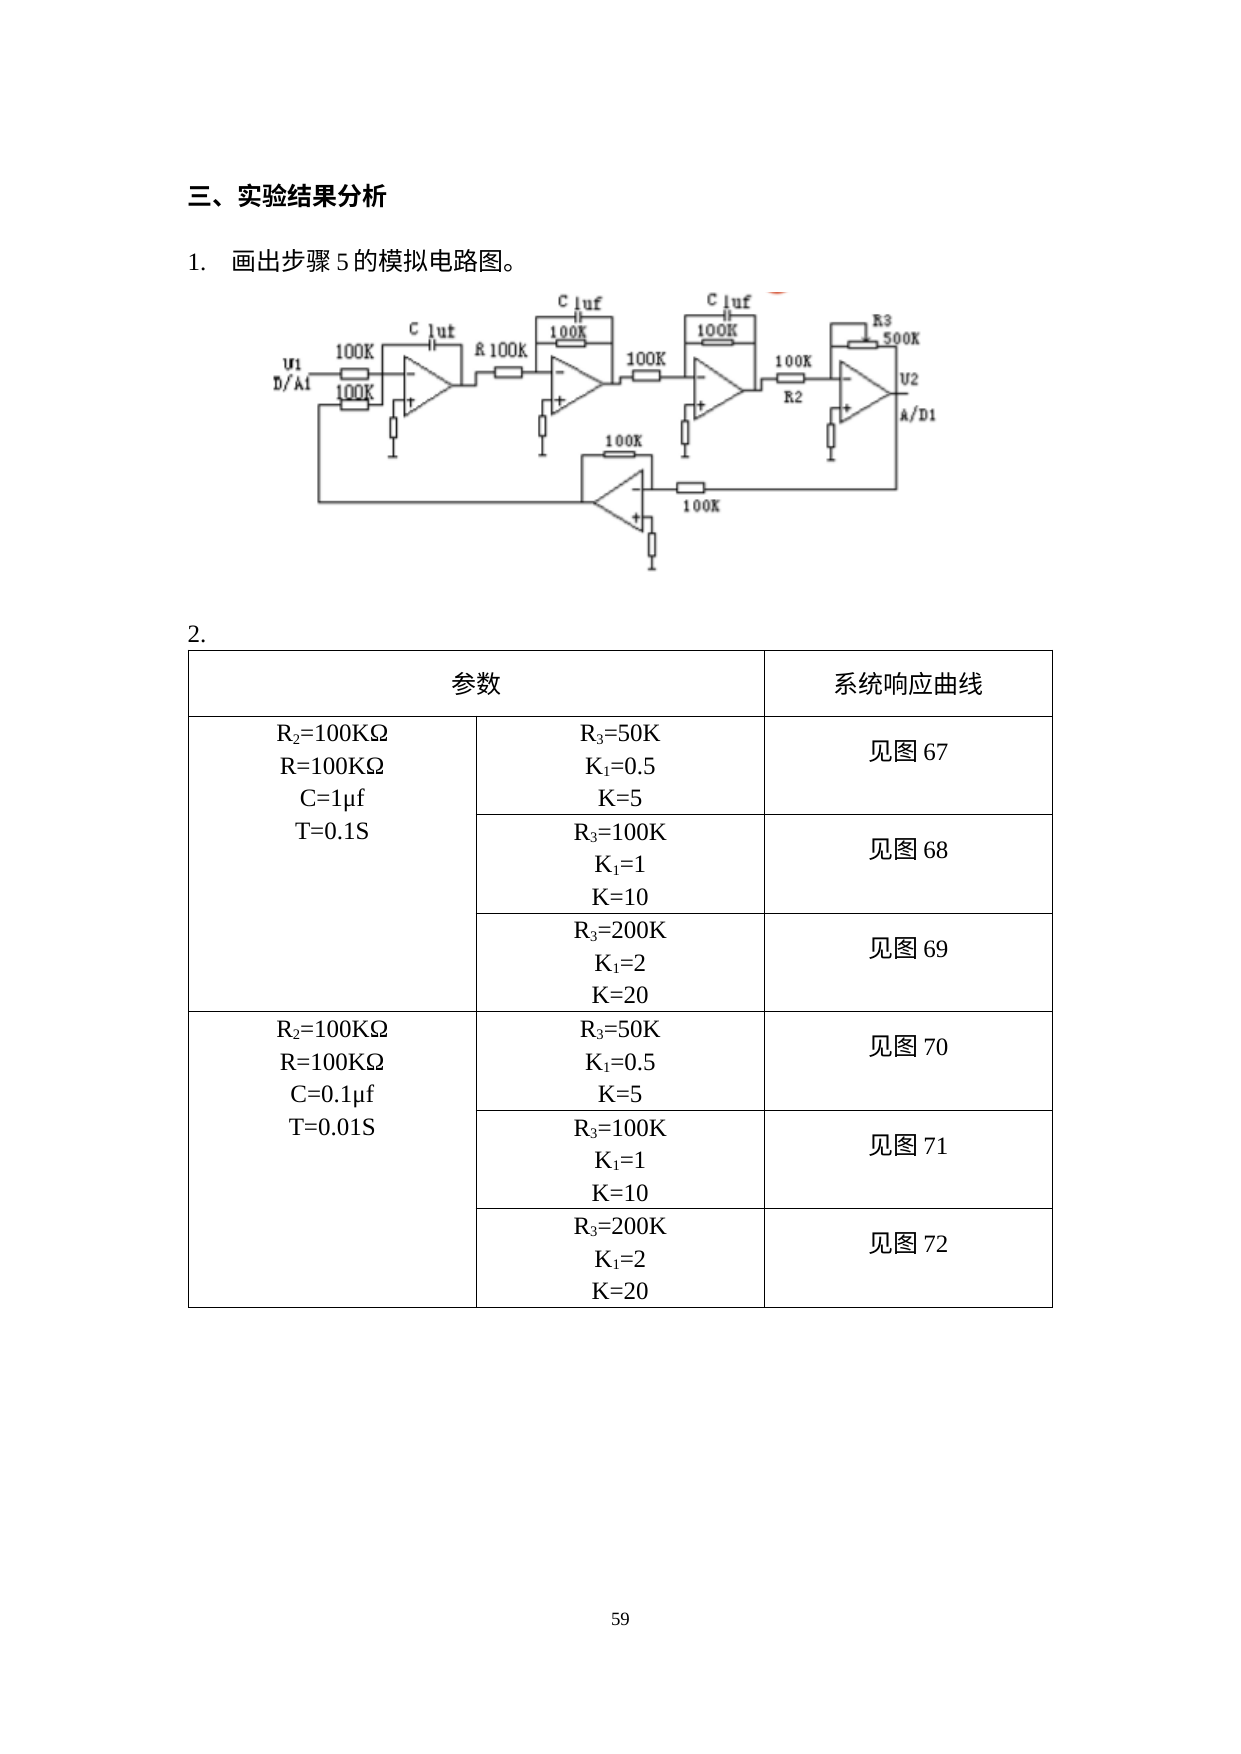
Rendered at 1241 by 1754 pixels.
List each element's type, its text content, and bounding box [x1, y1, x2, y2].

table_cell 见图72 [765, 1209, 1052, 1307]
table_header 系统响应曲线 [765, 651, 1052, 716]
table_cell 见图67 [765, 717, 1052, 814]
table_cell R3=50K K1=0.5 K=5 [477, 1012, 764, 1110]
table_cell R2=100KΩ R=100KΩ C=1μf T=0.1S [189, 717, 476, 1011]
table_cell 见图70 [765, 1012, 1052, 1110]
table_cell R3=100K K1=1 K=10 [477, 1111, 764, 1208]
table_cell 见图69 [765, 914, 1052, 1011]
table_cell R2=100KΩ R=100KΩ C=0.1μf T=0.01S [189, 1012, 476, 1307]
table_cell R3=200K K1=2 K=20 [477, 914, 764, 1011]
table_cell R3=200K K1=2 K=20 [477, 1209, 764, 1307]
picture [267, 292, 974, 586]
text 1. 画出步骤5的模拟电路图。 [187, 227, 1053, 292]
table_cell 见图71 [765, 1111, 1052, 1208]
table_cell R3=100K K1=1 K=10 [477, 815, 764, 913]
table_cell 见图68 [765, 815, 1052, 913]
table_cell R3=50K K1=0.5 K=5 [477, 717, 764, 814]
text 三、实验结果分析 [187, 162, 1053, 227]
text 2. [187, 617, 1053, 649]
table_header 参数 [189, 651, 764, 716]
